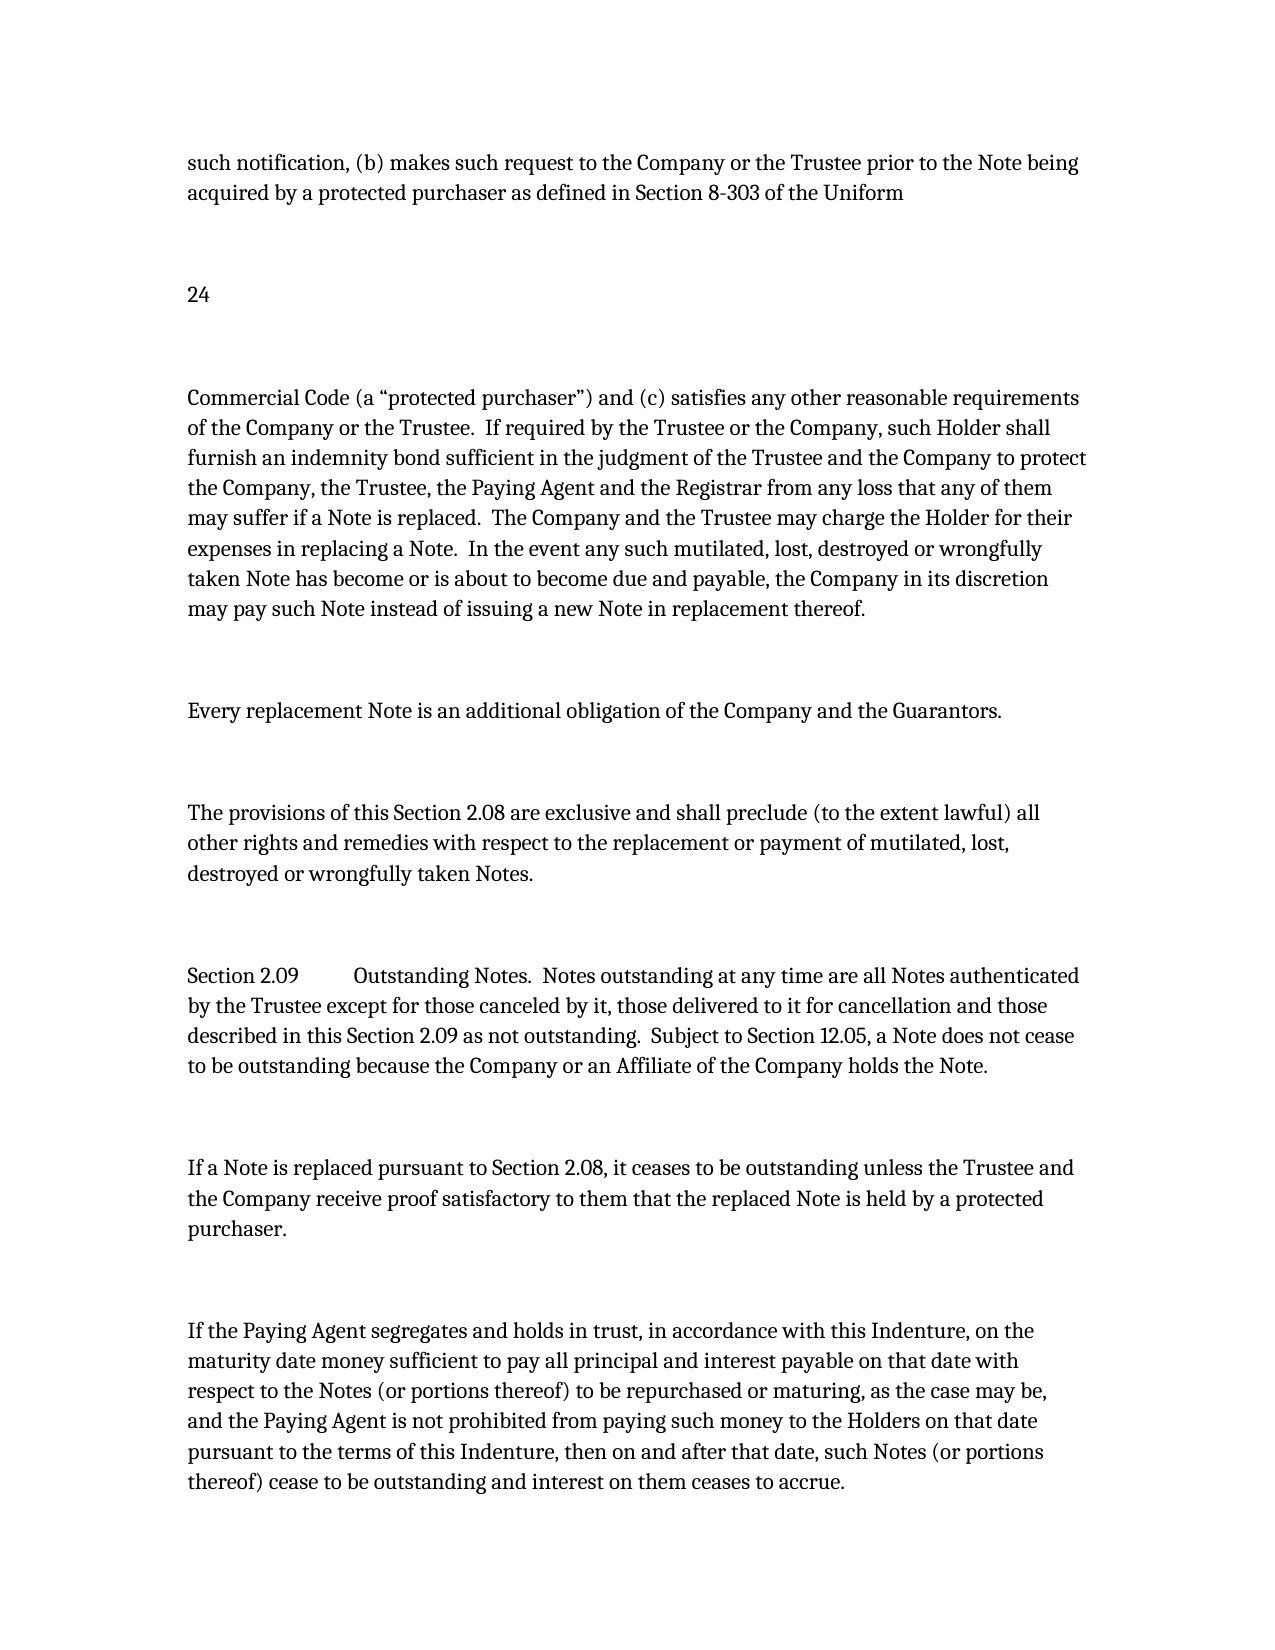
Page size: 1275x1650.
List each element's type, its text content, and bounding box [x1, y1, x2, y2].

text Commercial Code (a “protected purchaser”) and (c) satisfies any other reasonable requirements of the Company or the Trustee. If required by the Trustee or the Company, such Holder shall furnish an indemnity bond sufficient in the judgment of the Trustee and the Company to protect the Company, the Trustee, the Paying Agent and the Registrar from any loss that any of them may suffer if a Note is replaced. The Company and the Trustee may charge the Holder for their expenses in replacing a Note. In the event any such mutilated, lost, destroyed or wrongfully taken Note has become or is about to become due and payable, the Company in its discretion may pay such Note instead of issuing a new Note in replacement thereof. [187, 384, 1087, 622]
text Every replacement Note is an additional obligation of the Company and the Guarantors. [187, 698, 1087, 724]
text 24 [187, 282, 1087, 309]
text The provisions of this Section 2.08 are exclusive and shall preclude (to the extent lawful) all other rights and remedies with respect to the replacement or payment of mutilated, lost, destroyed or wrongfully taken Notes. [187, 800, 1087, 887]
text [187, 150, 1087, 207]
text Section 2.09 Outstanding Notes. Notes outstanding at any time are all Notes authenticated by the Trustee except for those canceled by it, those delivered to it for cancellation and those described in this Section 2.09 as not outstanding. Subject to Section 12.05, a Note does not cease to be outstanding because the Company or an Affiliate of the Company holds the Note. [187, 962, 1087, 1079]
text If a Note is replaced pursuant to Section 2.08, it ceases to be outstanding unless the Trustee and the Company receive proof satisfactory to them that the replaced Note is held by a protected purchaser. [187, 1155, 1087, 1242]
text If the Paying Agent segregates and holds in trust, in accordance with this Indenture, on the maturity date money sufficient to pay all principal and interest payable on that date with respect to the Notes (or portions thereof) to be repurchased or maturing, as the case may be, and the Paying Agent is not prohibited from paying such money to the Holders on that date pursuant to the terms of this Indenture, then on and after that date, such Notes (or portions thereof) cease to be outstanding and interest on them ceases to accrue. [187, 1318, 1087, 1495]
